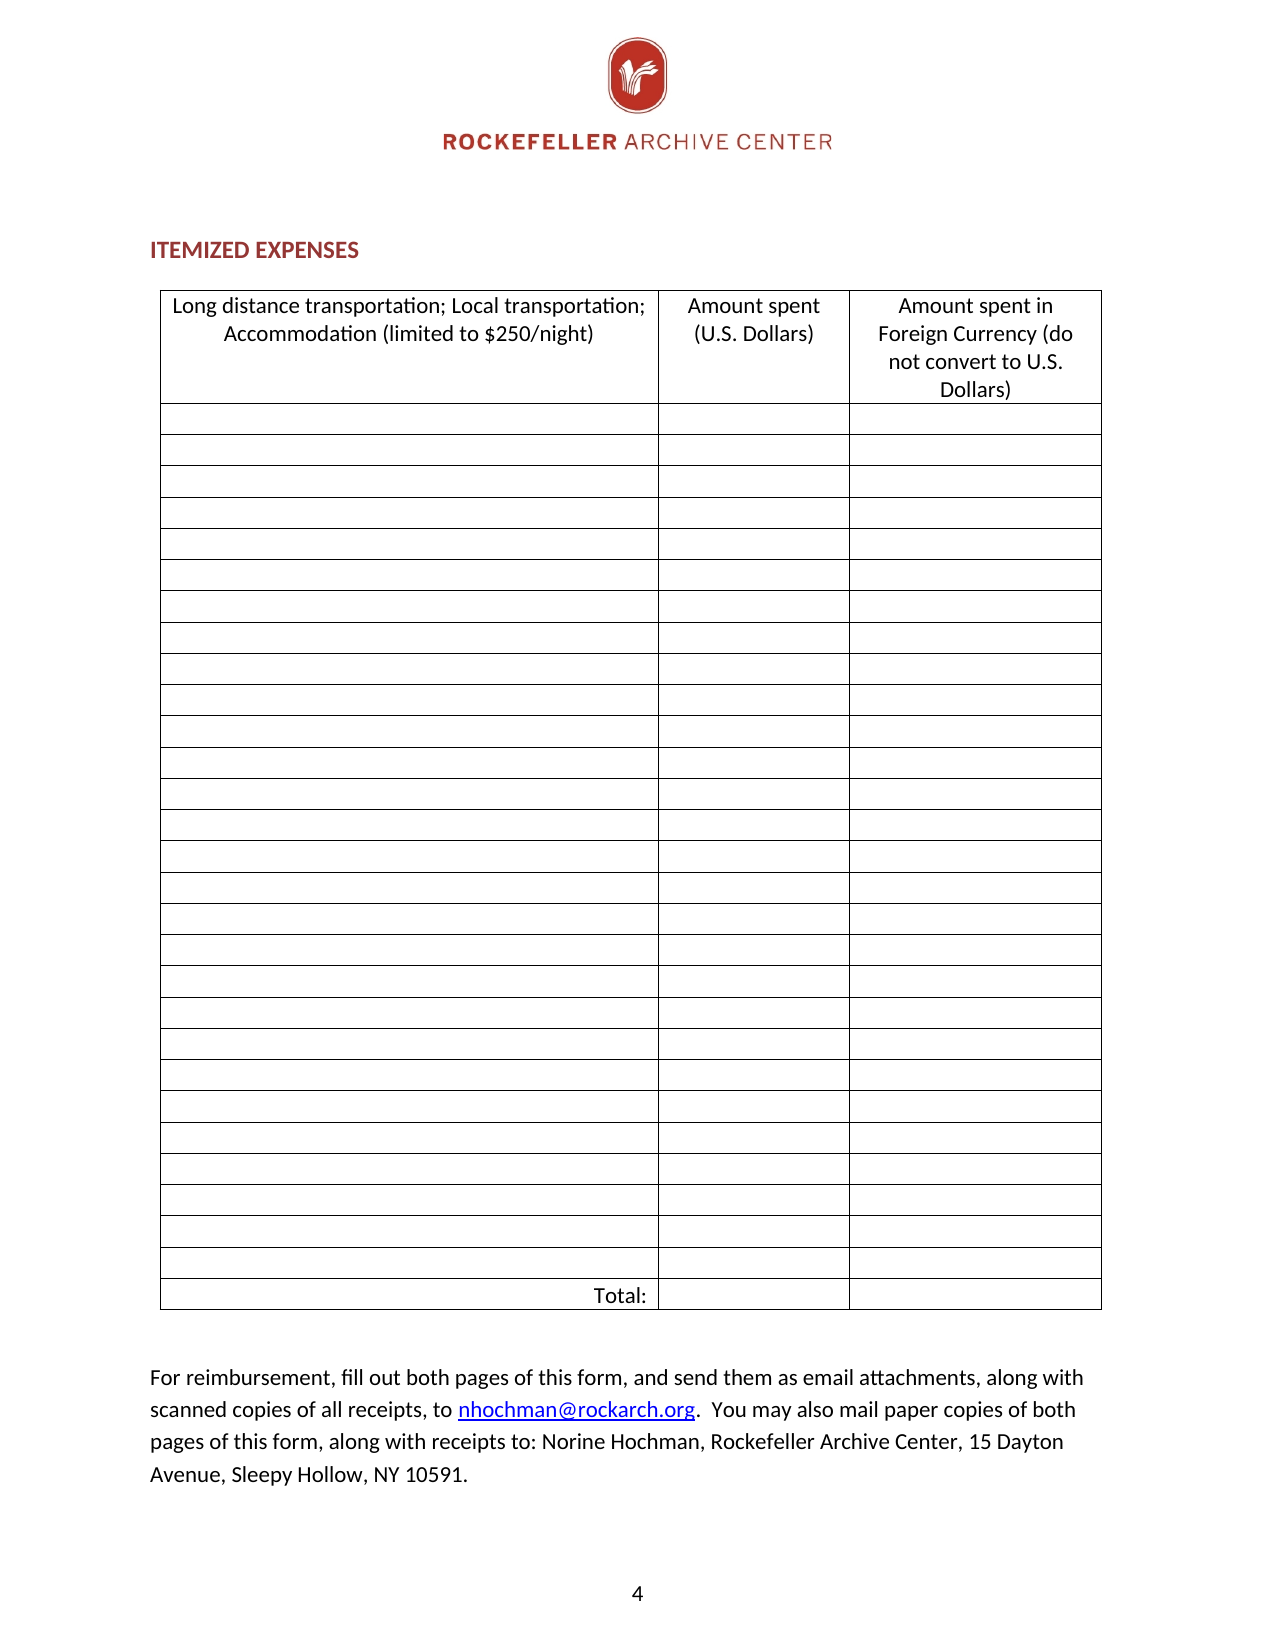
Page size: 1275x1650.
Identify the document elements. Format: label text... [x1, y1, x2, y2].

table_cell [659, 1279, 849, 1309]
table_cell [850, 966, 1101, 997]
table_cell [850, 529, 1101, 559]
table_cell [850, 904, 1101, 934]
table_cell [659, 1123, 849, 1153]
table_cell [659, 529, 849, 559]
table_cell [161, 966, 658, 997]
table_cell [161, 841, 658, 872]
table_cell [850, 1248, 1101, 1278]
table_cell [161, 435, 658, 465]
table_cell [659, 1185, 849, 1215]
table_cell [850, 748, 1101, 778]
table_cell [850, 404, 1101, 434]
table_cell [161, 1123, 658, 1153]
table_cell [659, 935, 849, 965]
table_cell [659, 810, 849, 840]
text For reimbursement, fill out both pages of this form, and send them as email attachments, along with scanned copies of all receipts, to nhochman@rockarch.org. You may also mail paper copies of both pages of this form, along with receipts to: Norine Hochman, Rockefeller Archive Center, 15 Dayton Avenue, Sleepy Hollow, NY 10591. [150, 1363, 1125, 1488]
table_cell [850, 654, 1101, 684]
table_cell [850, 1029, 1101, 1059]
table_cell [161, 466, 658, 497]
table_cell [659, 1248, 849, 1278]
table_cell [850, 1060, 1101, 1090]
table_cell [161, 404, 658, 434]
table_cell [659, 654, 849, 684]
table_cell [659, 841, 849, 872]
table_cell [161, 1060, 658, 1090]
table_cell [659, 1216, 849, 1247]
table_cell [850, 623, 1101, 653]
table_cell Total: [161, 1279, 658, 1309]
table_cell [161, 1029, 658, 1059]
table_cell [850, 1216, 1101, 1247]
table_cell [659, 1060, 849, 1090]
table_cell [161, 560, 658, 590]
table_cell [659, 1091, 849, 1122]
table_cell [659, 623, 849, 653]
table_cell [161, 529, 658, 559]
table_cell [850, 1279, 1101, 1309]
table_cell [659, 748, 849, 778]
table_cell [850, 935, 1101, 965]
table_cell [161, 1154, 658, 1184]
table_cell [850, 466, 1101, 497]
table_cell [161, 935, 658, 965]
table_cell [850, 873, 1101, 903]
table_cell [850, 1091, 1101, 1122]
table_cell [161, 873, 658, 903]
table_cell [659, 966, 849, 997]
table_cell [659, 716, 849, 747]
table_cell [850, 560, 1101, 590]
table_header Amount spent (U.S. Dollars) [659, 291, 849, 403]
table_header Amount spent in Foreign Currency (do not convert to U.S. Dollars) [850, 291, 1101, 403]
table_cell [161, 1248, 658, 1278]
table_cell [659, 435, 849, 465]
table_cell [161, 810, 658, 840]
table_cell [850, 1154, 1101, 1184]
table_cell [161, 591, 658, 622]
table_cell [659, 685, 849, 715]
table_cell [659, 404, 849, 434]
table_cell [850, 435, 1101, 465]
table_cell [161, 654, 658, 684]
table_cell [161, 904, 658, 934]
table_cell [659, 998, 849, 1028]
table_cell [659, 1029, 849, 1059]
table_cell [161, 685, 658, 715]
table_cell [161, 498, 658, 528]
table_cell [850, 779, 1101, 809]
table_cell [659, 779, 849, 809]
table_cell [161, 748, 658, 778]
table_cell [850, 841, 1101, 872]
table_cell [659, 466, 849, 497]
table_cell [850, 810, 1101, 840]
table_cell [161, 1091, 658, 1122]
table_cell [659, 560, 849, 590]
table_cell [161, 1216, 658, 1247]
table_cell [850, 1123, 1101, 1153]
table_cell [850, 591, 1101, 622]
text ITEMIZED EXPENSES [150, 234, 1125, 264]
table_cell [161, 623, 658, 653]
table_cell [850, 685, 1101, 715]
table_cell [850, 1185, 1101, 1215]
table_cell [659, 1154, 849, 1184]
table_cell [850, 998, 1101, 1028]
table_cell [161, 779, 658, 809]
picture [443, 37, 832, 150]
table_cell [161, 998, 658, 1028]
table_cell [659, 873, 849, 903]
table_cell [659, 591, 849, 622]
table_header Long distance transportation; Local transportation; Accommodation (limited to $250/night) [161, 291, 658, 403]
table_cell [659, 904, 849, 934]
table_cell [161, 1185, 658, 1215]
table_cell [161, 716, 658, 747]
table_cell [659, 498, 849, 528]
table_cell [850, 716, 1101, 747]
table_cell [850, 498, 1101, 528]
